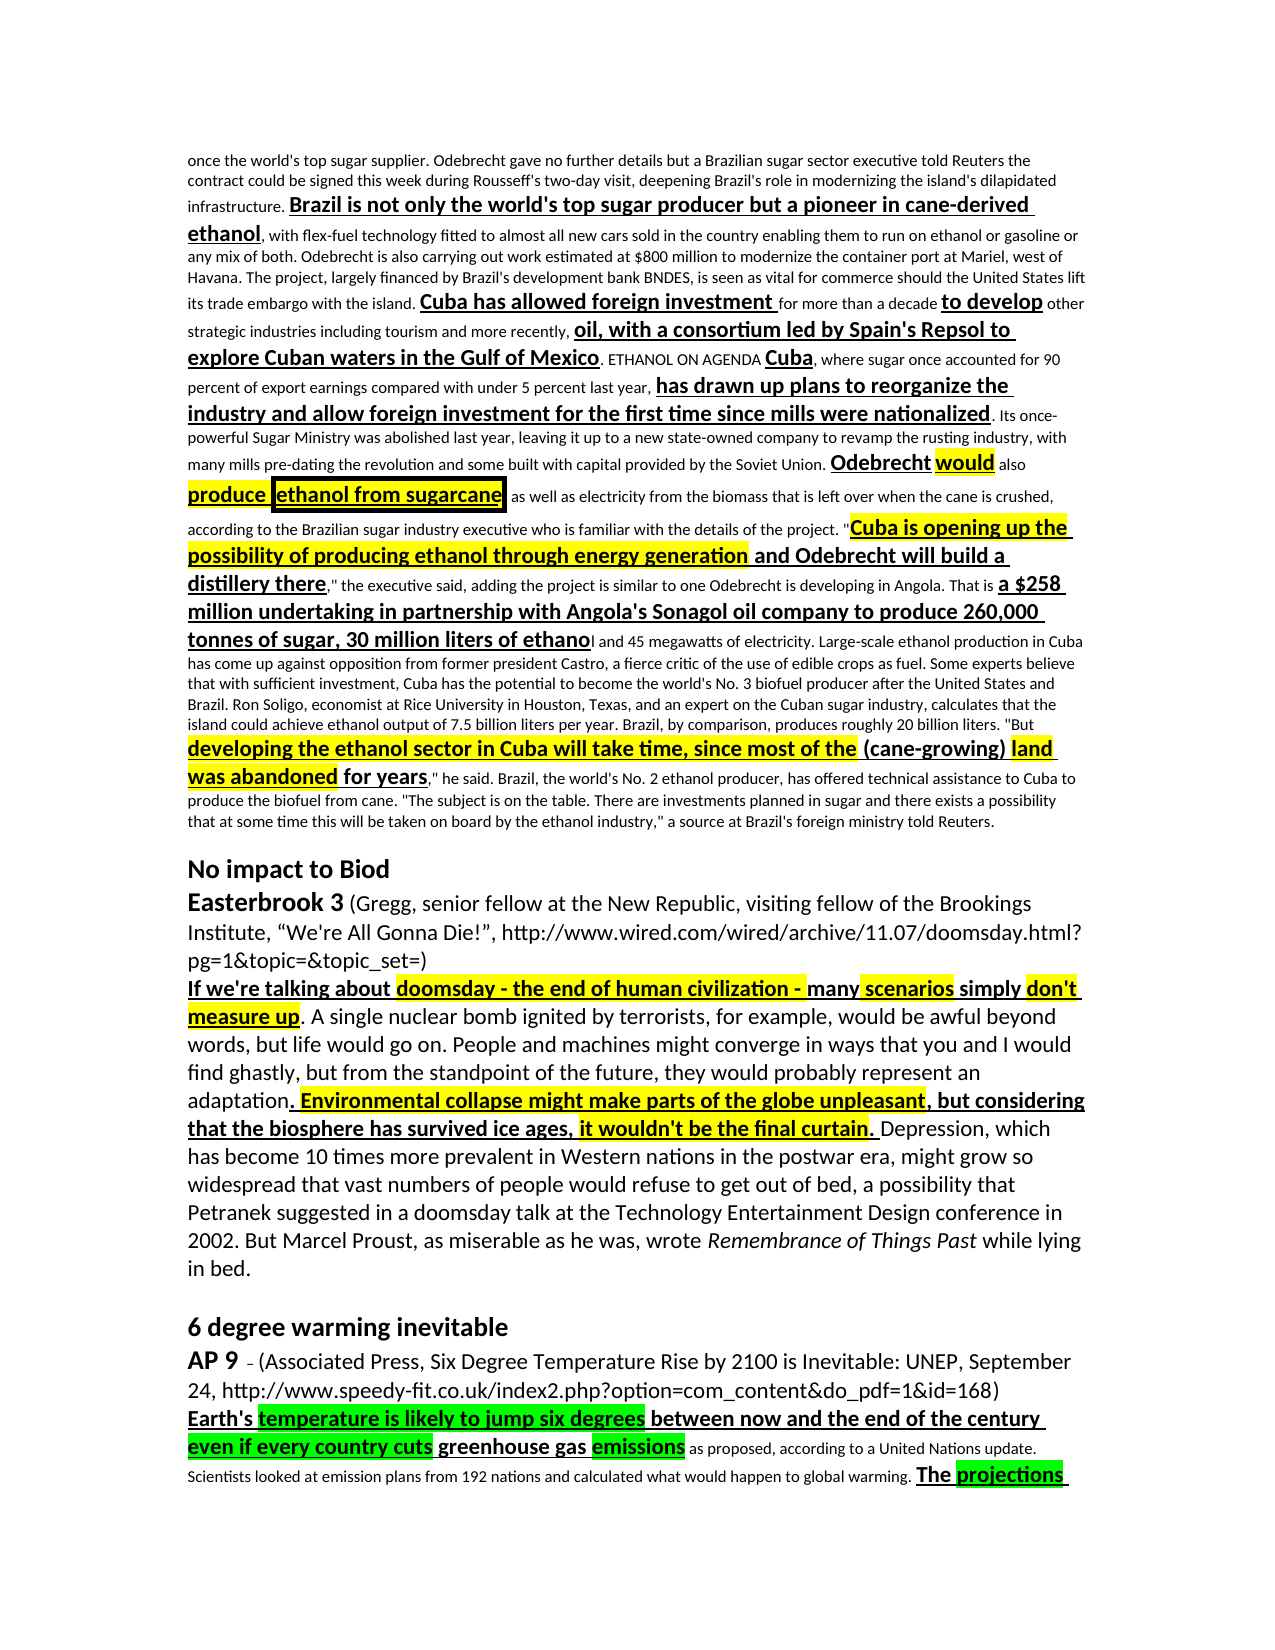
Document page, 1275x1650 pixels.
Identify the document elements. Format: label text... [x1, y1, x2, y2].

text If we're talking about doomsday - the end of human civilization - many scenarios simply don't measure up. A single nuclear bomb ignited by terrorists, for example, would be awful beyond words, but life would go on. People and machines might converge in ways that you and I would find ghastly, but from the standpoint of the future, they would probably represent an adaptation. Environmental collapse might make parts of the globe unpleasant, but considering that the biosphere has survived ice ages, it wouldn't be the final curtain. Depression, which has become 10 times more prevalent in Western nations in the postwar era, might grow so widespread that vast numbers of people would refuse to get out of bed, a possibility that Petranek suggested in a doomsday talk at the Technology Entertainment Design conference in 2002. But Marcel Proust, as miserable as he was, wrote Remembrance of Things Past while lying in bed. [187, 974, 1087, 1282]
subtitle No impact to Biod [187, 852, 1087, 885]
text 6 degree warming inevitable [187, 1310, 1087, 1343]
text Easterbrook 3 (Gregg, senior fellow at the New Republic, visiting fellow of the Brookings Institute, “We're All Gonna Die!”, http://www.wired.com/wired/archive/11.07/doomsday.html?pg=1&topic=&topic_set=) [187, 885, 1087, 974]
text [187, 1404, 1087, 1488]
text AP 9 – (Associated Press, Six Degree Temperature Rise by 2100 is Inevitable: UNEP, September 24, http://www.speedy-fit.co.uk/index2.php?option=com_content&do_pdf=1&id=168) [187, 1343, 1087, 1404]
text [187, 150, 1087, 831]
